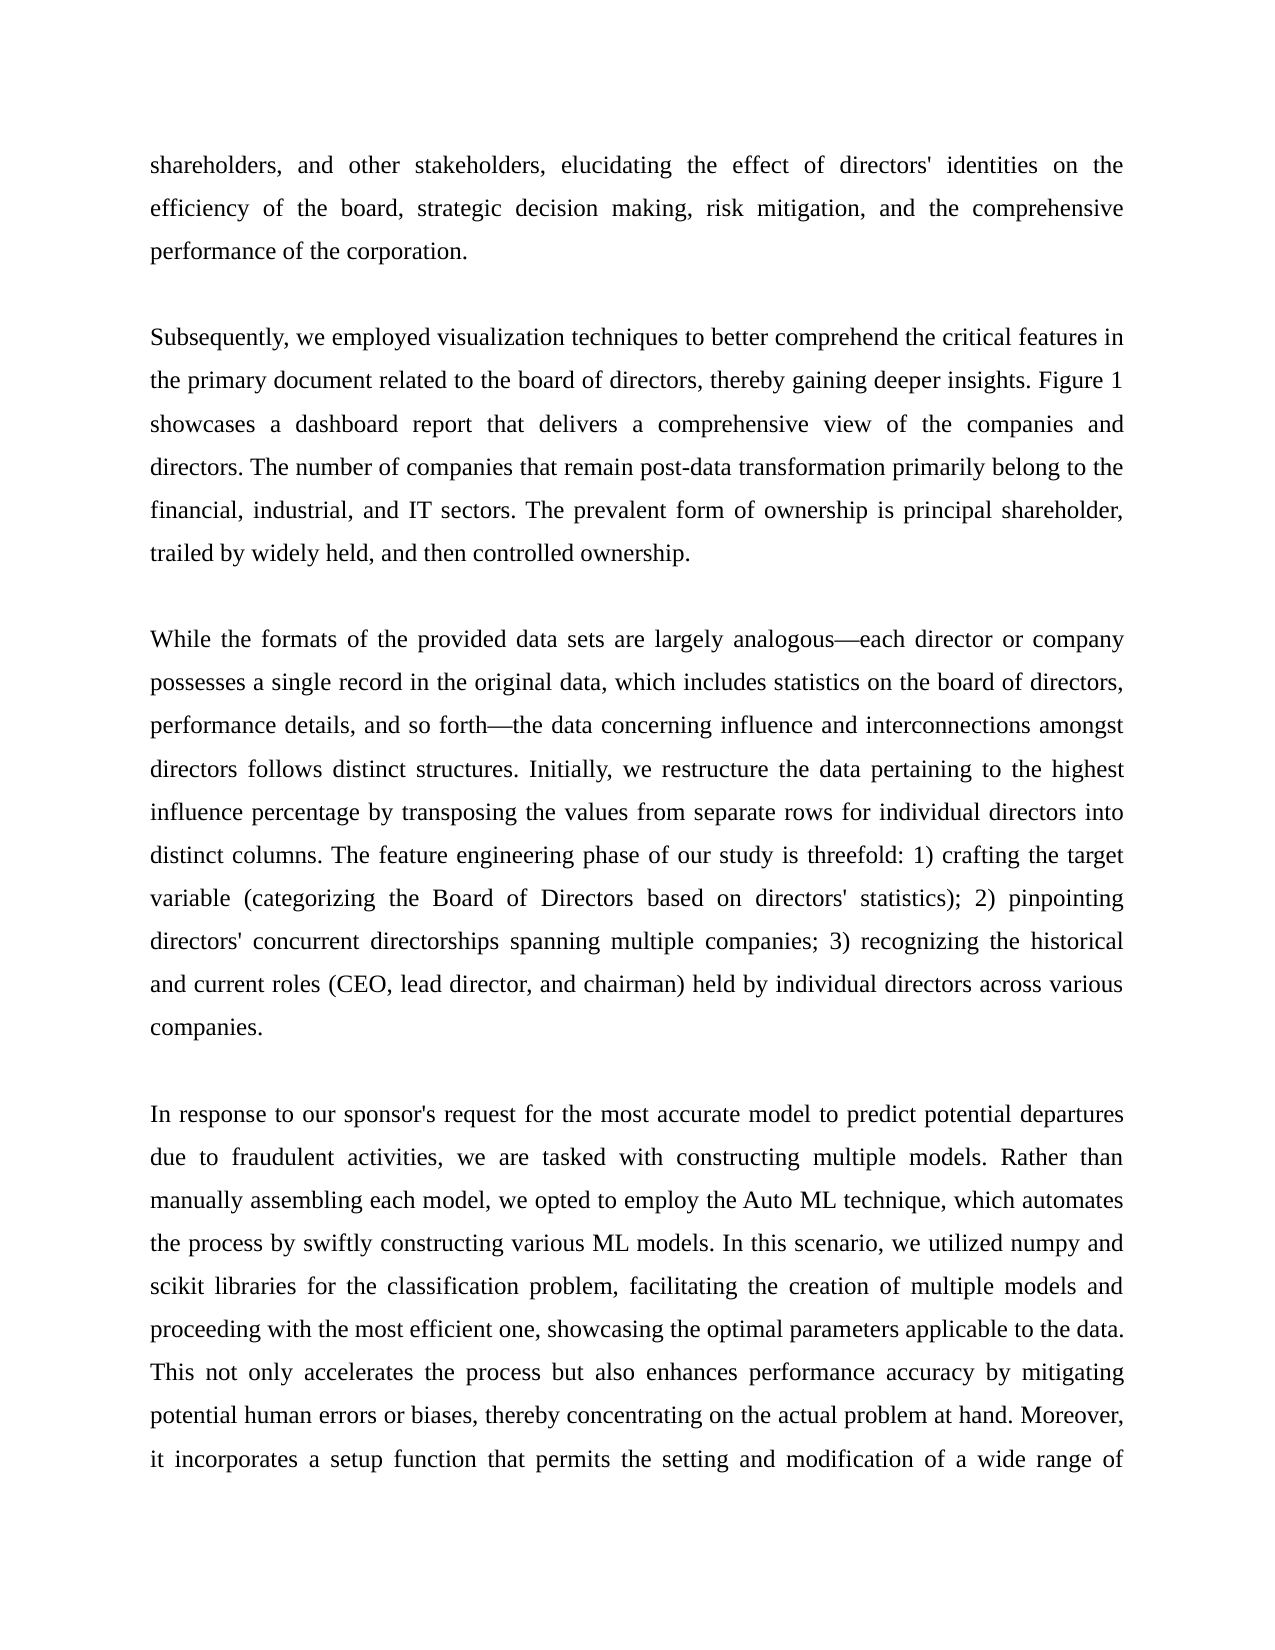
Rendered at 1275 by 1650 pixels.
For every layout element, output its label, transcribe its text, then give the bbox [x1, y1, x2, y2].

text Subsequently, we employed visualization techniques to better comprehend the critical features in the primary document related to the board of directors, thereby gaining deeper insights. Figure 1 showcases a dashboard report that delivers a comprehensive view of the companies and directors. The number of companies that remain post-data transformation primarily belong to the financial, industrial, and IT sectors. The prevalent form of ownership is principal shareholder, trailed by widely held, and then controlled ownership. [150, 322, 1125, 567]
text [150, 1099, 1125, 1472]
text While the formats of the provided data sets are largely analogous—each director or company possesses a single record in the original data, which includes statistics on the board of directors, performance details, and so forth—the data concerning influence and interconnections amongst directors follows distinct structures. Initially, we restructure the data pertaining to the highest influence percentage by transposing the values from separate rows for individual directors into distinct columns. The feature engineering phase of our study is threefold: 1) crafting the target variable (categorizing the Board of Directors based on directors' statistics); 2) pinpointing directors' concurrent directorships spanning multiple companies; 3) recognizing the historical and current roles (CEO, lead director, and chairman) held by individual directors across various companies. [150, 624, 1125, 1041]
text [150, 150, 1125, 265]
